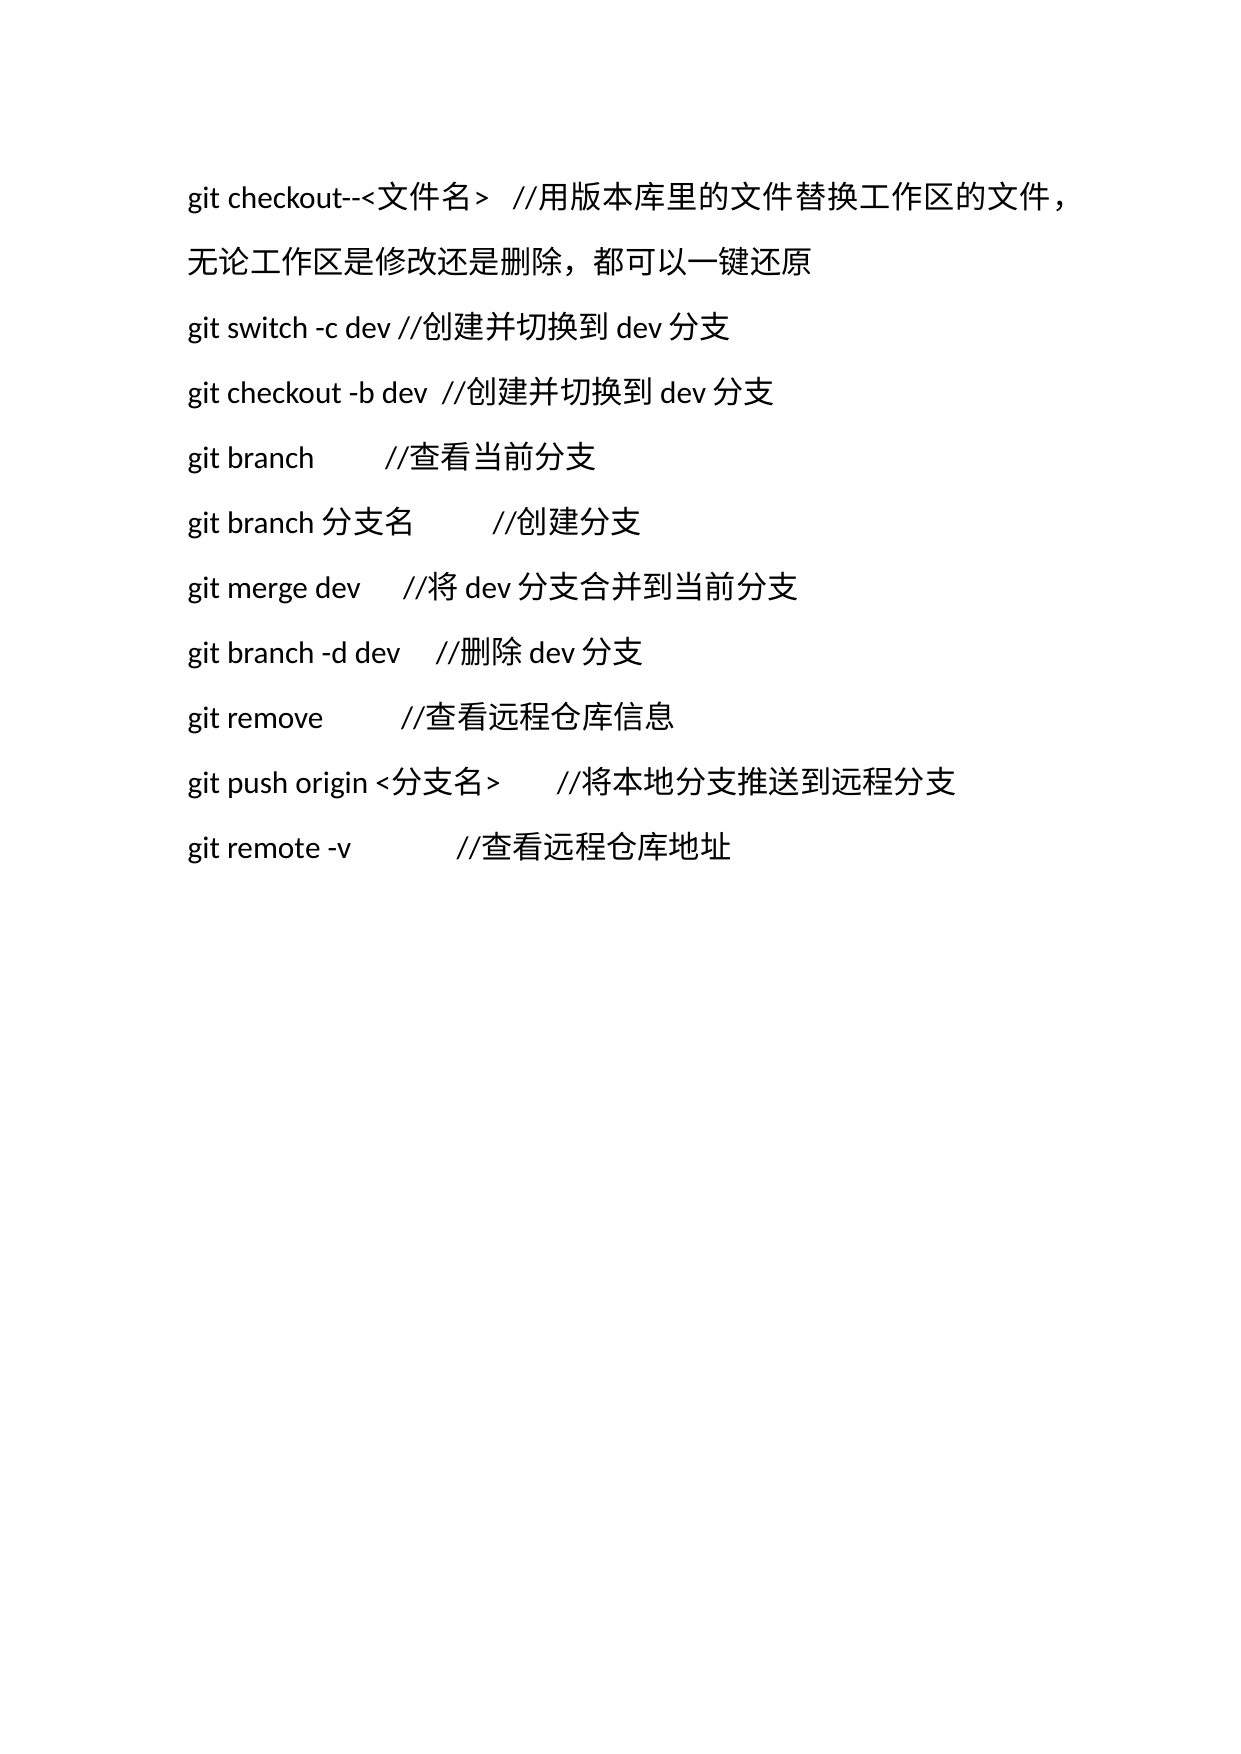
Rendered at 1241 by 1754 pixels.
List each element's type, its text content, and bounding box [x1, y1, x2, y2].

text git checkout -b dev //创建并切换到dev分支 [187, 357, 1053, 422]
text git merge dev //将dev分支合并到当前分支 [187, 552, 1053, 617]
text git remove //查看远程仓库信息 [187, 682, 1053, 747]
text git checkout--<文件名> //用版本库里的文件替换工作区的文件，无论工作区是修改还是删除，都可以一键还原 [187, 162, 1053, 292]
text git branch 分支名 //创建分支 [187, 487, 1053, 552]
text git switch -c dev //创建并切换到dev分支 [187, 292, 1053, 357]
text git remote -v //查看远程仓库地址 [187, 812, 1053, 877]
text git branch -d dev //删除dev分支 [187, 617, 1053, 682]
text git push origin <分支名> //将本地分支推送到远程分支 [187, 747, 1053, 812]
text git branch //查看当前分支 [187, 422, 1053, 487]
